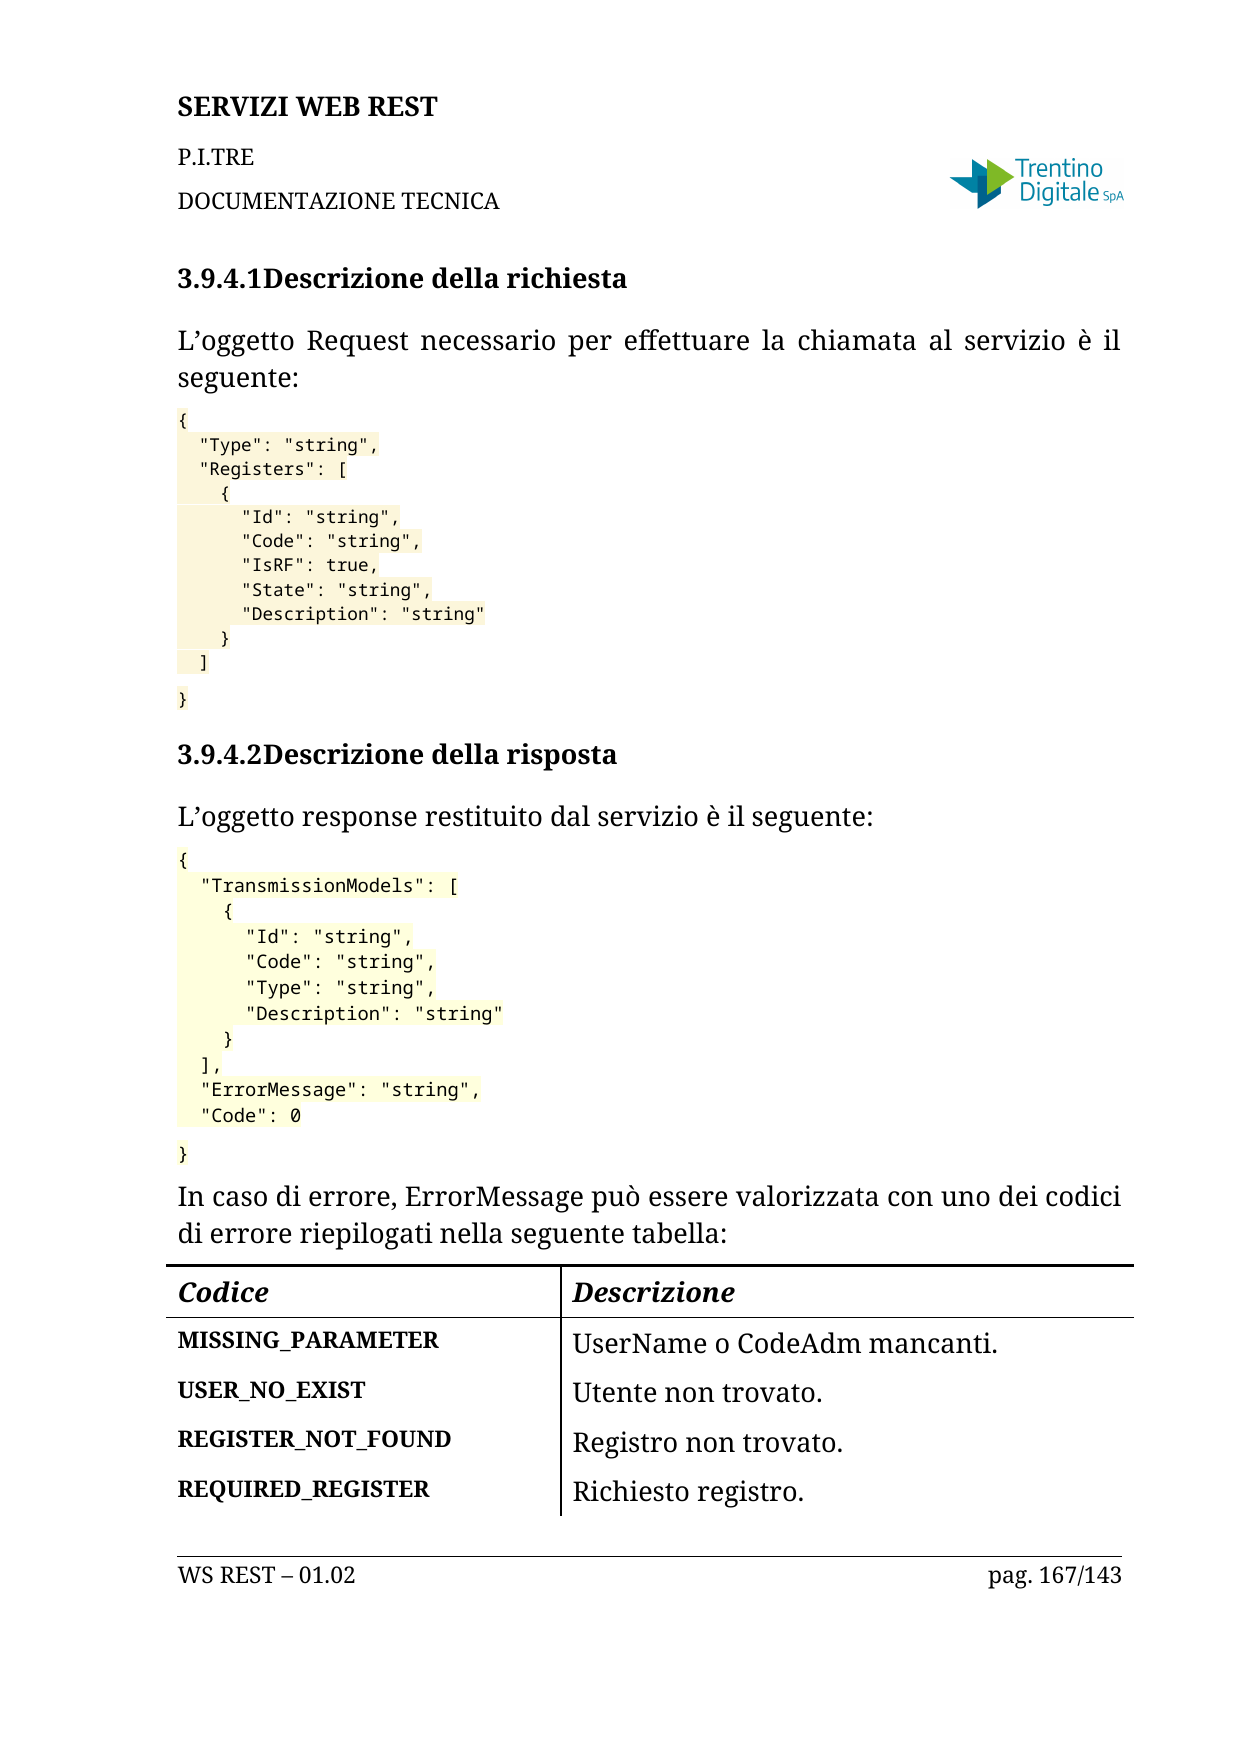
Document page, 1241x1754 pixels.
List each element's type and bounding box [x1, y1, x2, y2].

picture [949, 158, 1124, 209]
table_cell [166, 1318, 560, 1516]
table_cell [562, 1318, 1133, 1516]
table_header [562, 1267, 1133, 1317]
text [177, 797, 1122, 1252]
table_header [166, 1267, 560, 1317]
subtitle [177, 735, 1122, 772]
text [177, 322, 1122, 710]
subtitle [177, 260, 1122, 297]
